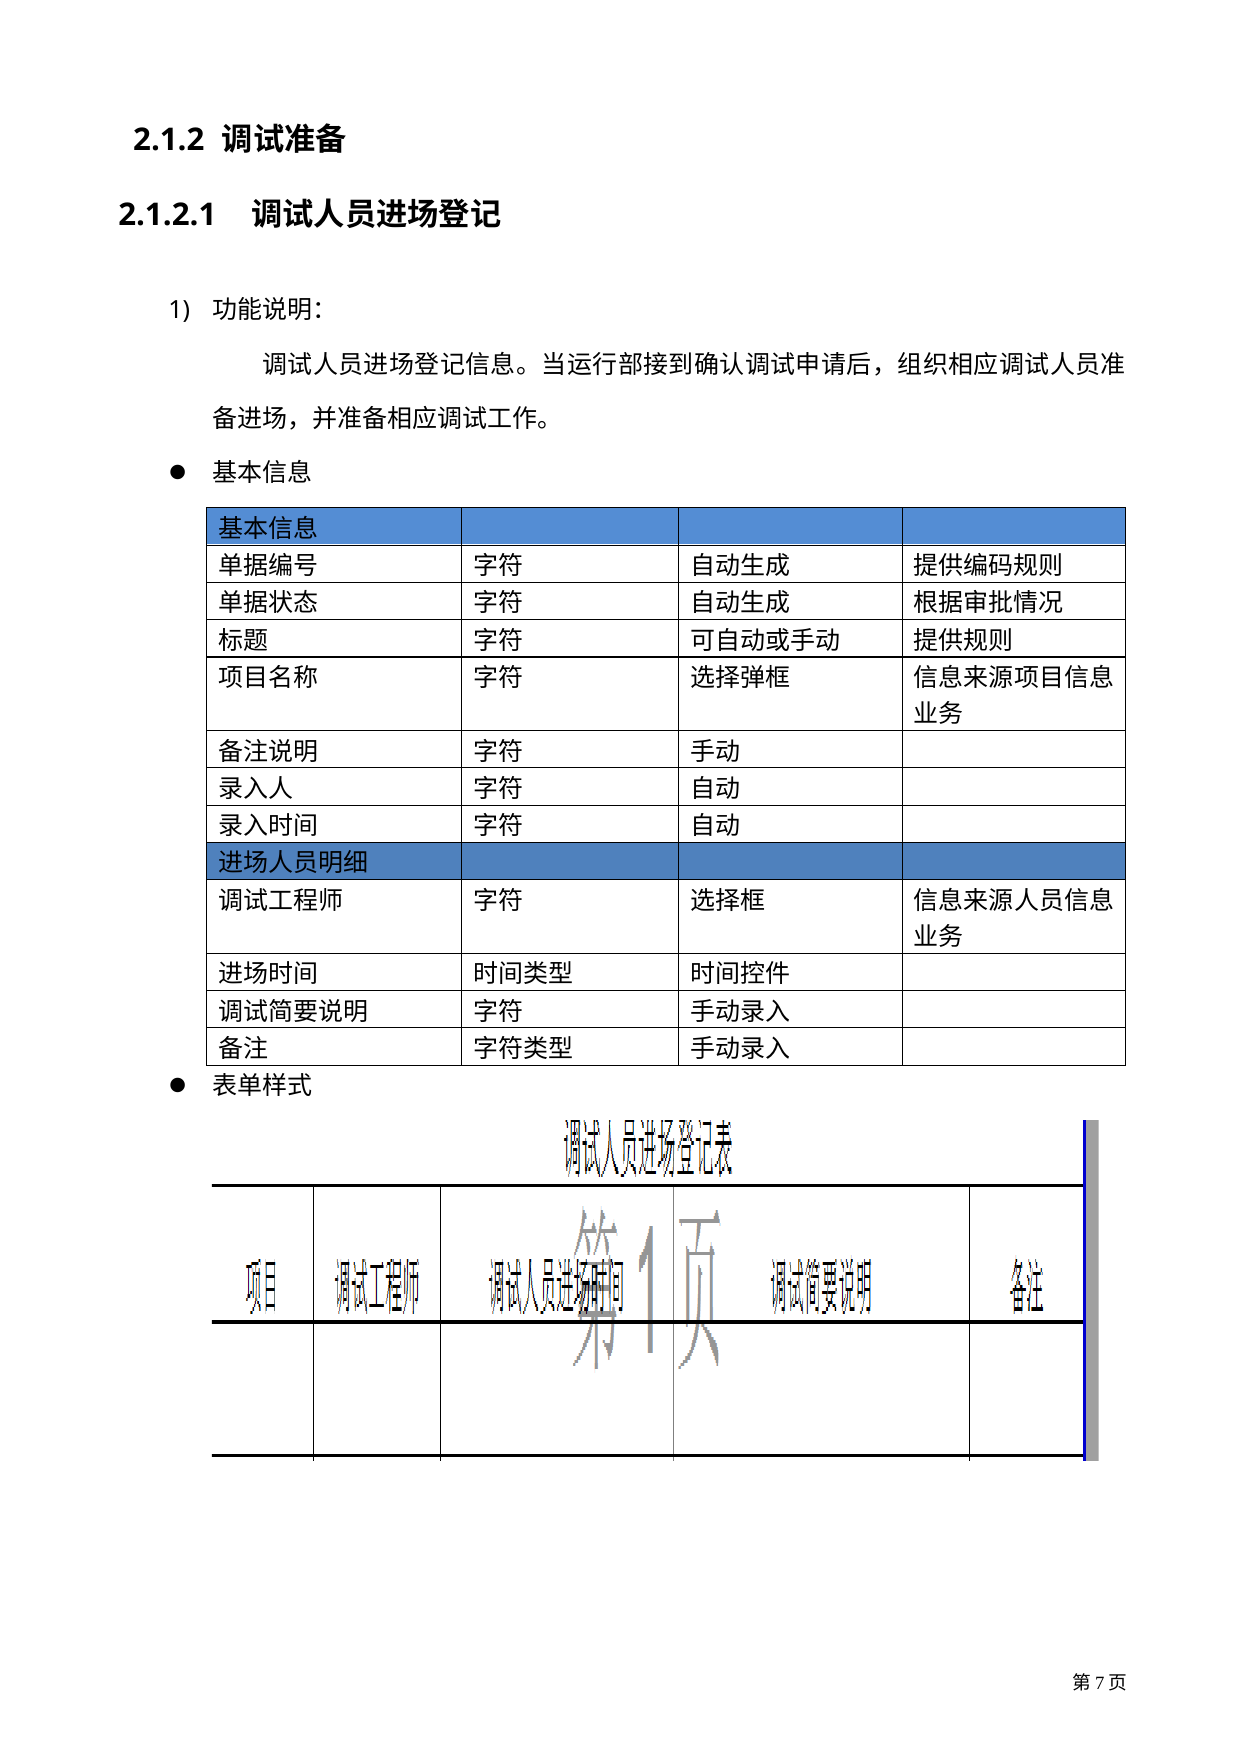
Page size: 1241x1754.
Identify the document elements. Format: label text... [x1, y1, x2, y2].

table_cell 选择弹框 [679, 658, 902, 730]
table_cell [903, 806, 1125, 842]
list 基本信息 [168, 453, 1127, 489]
table_cell 标题 [207, 620, 461, 656]
table_cell [462, 843, 678, 879]
table_cell 自动 [679, 768, 902, 804]
table_cell 选择框 [679, 880, 902, 953]
table_cell 根据审批情况 [903, 583, 1125, 619]
table_cell 可自动或手动 [679, 620, 902, 656]
subtitle 调试准备 [133, 114, 1127, 159]
table_cell 进场人员明细 [207, 843, 461, 879]
table_cell 自动 [679, 806, 902, 842]
table_cell 字符 [462, 880, 678, 953]
table_cell [903, 843, 1125, 879]
table_header 基本信息 [207, 508, 461, 544]
table_cell [679, 843, 902, 879]
table_cell 录入时间 [207, 806, 461, 842]
table_cell 手动 [679, 731, 902, 767]
table_cell 字符 [462, 806, 678, 842]
table_cell [903, 1028, 1125, 1064]
list 调试人员进场登记信息。当运行部接到确认调试申请后，组织相应调试人员准备进场，并准备相应调试工作。 [212, 344, 1127, 435]
table_cell 备注说明 [207, 731, 461, 767]
table_cell 字符 [462, 991, 678, 1027]
table_cell 字符 [462, 768, 678, 804]
table_cell 自动生成 [679, 546, 902, 582]
table_cell 字符 [462, 731, 678, 767]
table_cell 时间控件 [679, 954, 902, 990]
table_cell 进场时间 [207, 954, 461, 990]
table_cell 信息来源项目信息业务 [903, 658, 1125, 730]
table_cell 字符 [462, 546, 678, 582]
table_cell 录入人 [207, 768, 461, 804]
table_cell 字符 [462, 658, 678, 730]
table_cell 单据状态 [207, 583, 461, 619]
table_cell 字符 [462, 620, 678, 656]
table_cell 字符 [462, 583, 678, 619]
table_cell 调试工程师 [207, 880, 461, 953]
table_cell 项目名称 [207, 658, 461, 730]
subtitle 调试人员进场登记 [118, 189, 1127, 234]
list 表单样式 [168, 1066, 1127, 1102]
table_cell 备注 [207, 1028, 461, 1064]
table_cell 自动生成 [679, 583, 902, 619]
table_cell 提供规则 [903, 620, 1125, 656]
table_cell 字符类型 [462, 1028, 678, 1064]
table_cell [903, 954, 1125, 990]
picture [211, 1120, 1099, 1461]
list 功能说明： [168, 290, 1127, 326]
table_cell [903, 991, 1125, 1027]
table_header [903, 508, 1125, 544]
table_cell 单据编号 [207, 546, 461, 582]
table_cell 信息来源人员信息业务 [903, 880, 1125, 953]
table_header [462, 508, 678, 544]
table_cell 手动录入 [679, 991, 902, 1027]
table_cell 调试简要说明 [207, 991, 461, 1027]
table_header [679, 508, 902, 544]
table_cell 时间类型 [462, 954, 678, 990]
table_cell 手动录入 [679, 1028, 902, 1064]
table_cell [903, 768, 1125, 804]
table_cell 提供编码规则 [903, 546, 1125, 582]
table_cell [903, 731, 1125, 767]
